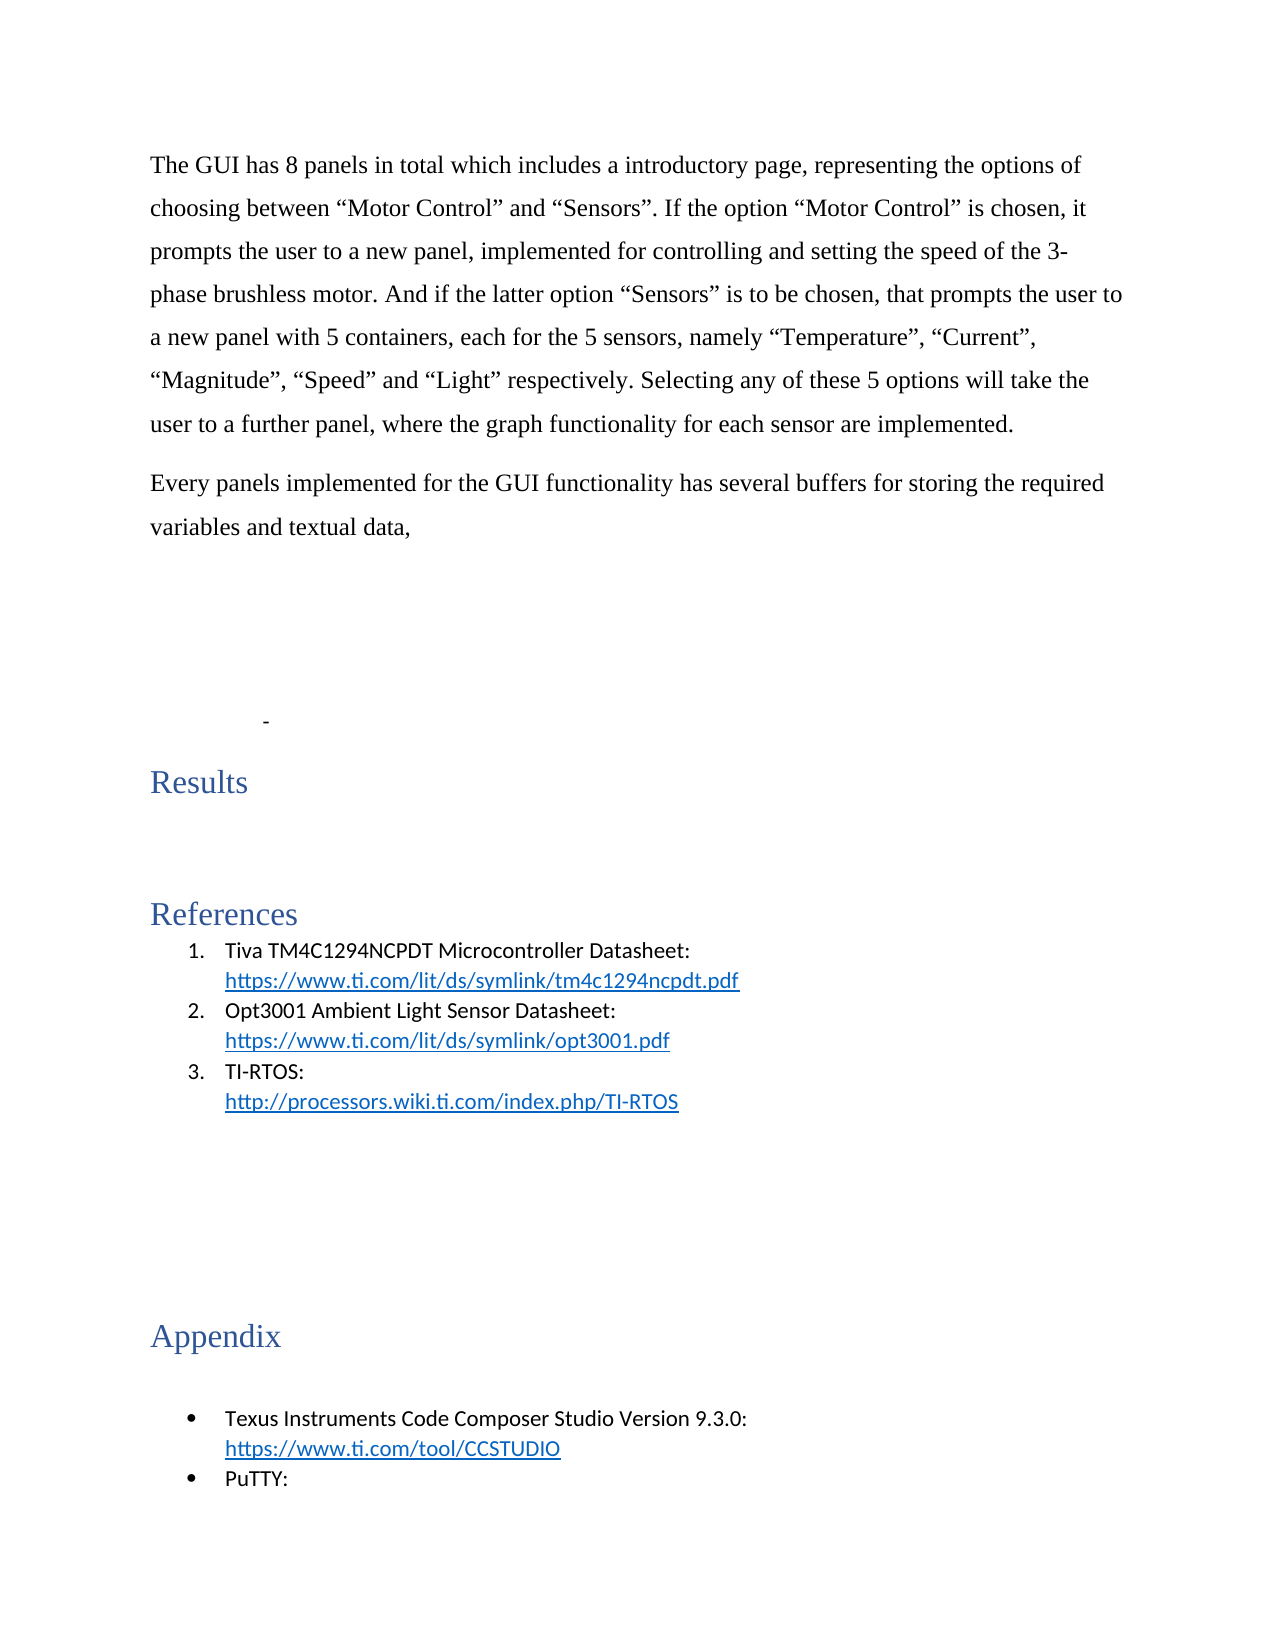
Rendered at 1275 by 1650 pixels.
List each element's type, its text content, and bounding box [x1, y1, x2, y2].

subtitle Appendix [150, 1316, 1125, 1354]
list https://www.ti.com/tool/CCSTUDIO [225, 1434, 1125, 1462]
list https://www.ti.com/lit/ds/symlink/opt3001.pdf [225, 1027, 1125, 1055]
list TI-RTOS: http://processors.wiki.ti.com/index.php/TI-RTOS [187, 1057, 1125, 1115]
subtitle References [150, 895, 1125, 933]
list https://www.ti.com/lit/ds/symlink/tm4c1294ncpdt.pdf [225, 966, 1125, 994]
list Tiva TM4C1294NCPDT Microcontroller Datasheet: [187, 936, 1125, 964]
text Every panels implemented for the GUI functionality has several buffers for storing the required variables and textual data, [150, 468, 1125, 582]
subtitle Results [150, 762, 1125, 800]
list Opt3001 Ambient Light Sensor Datasheet: [187, 996, 1125, 1024]
list Texus Instruments Code Composer Studio Version 9.3.0: [187, 1404, 1125, 1432]
text The GUI has 8 panels in total which includes a introductory page, representing the options of choosing between “Motor Control” and “Sensors”. If the option “Motor Control” is chosen, it prompts the user to a new panel, implemented for controlling and setting the speed of the 3-phase brushless motor. And if the latter option “Sensors” is to be chosen, that prompts the user to a new panel with 5 containers, each for the 5 sensors, namely “Temperature”, “Current”, “Magnitude”, “Speed” and “Light” respectively. Selecting any of these 5 options will take the user to a further panel, where the graph functionality for each sensor are implemented. [150, 150, 1125, 437]
list PuTTY: [187, 1464, 1125, 1493]
